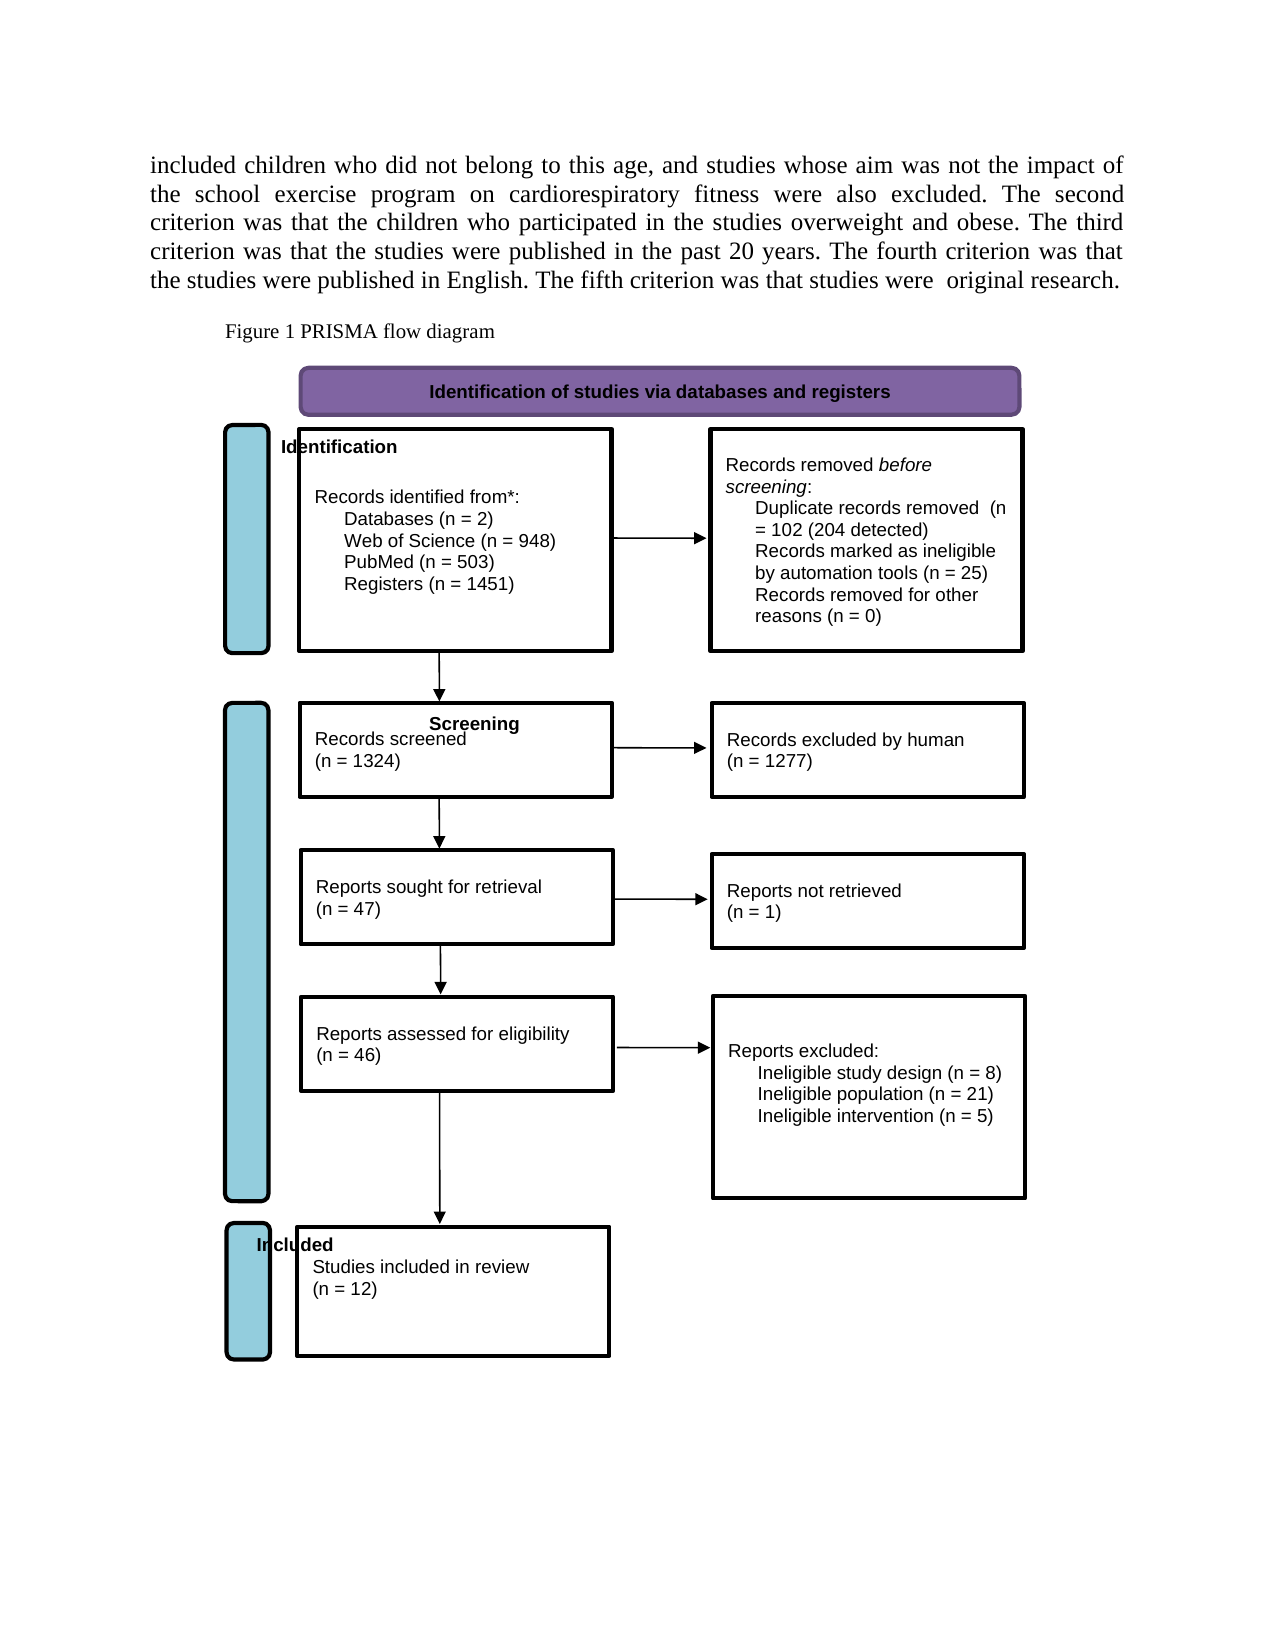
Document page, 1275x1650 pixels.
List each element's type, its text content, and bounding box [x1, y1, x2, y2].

text Figure 1 PRISMA flow diagram [150, 319, 1125, 343]
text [150, 150, 1125, 294]
